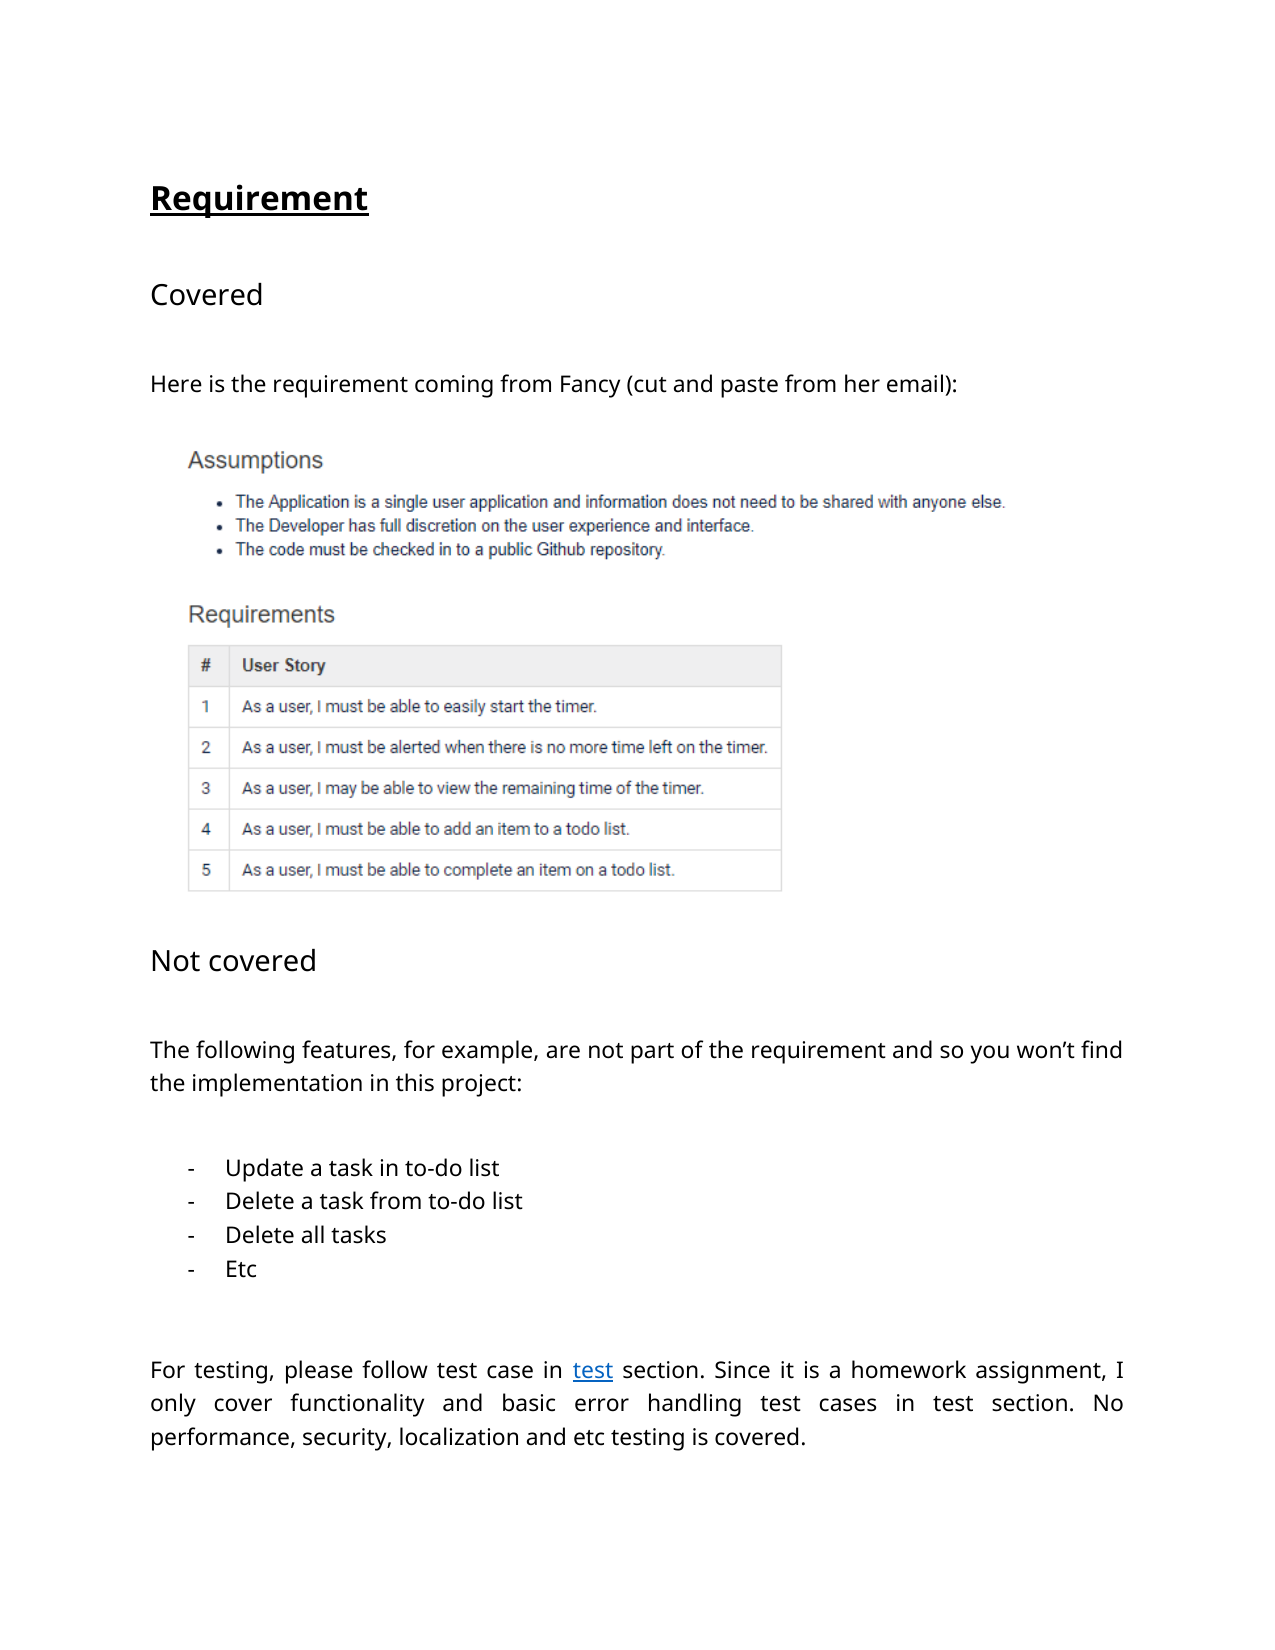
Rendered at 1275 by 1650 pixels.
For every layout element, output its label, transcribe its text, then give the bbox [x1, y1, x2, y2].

list Update a task in to-do list [187, 1151, 1125, 1183]
text Here is the requirement coming from Fancy (cut and paste from her email): [150, 368, 1125, 399]
text For testing, please follow test case in test section. Since it is a homework assignment, I only cover functionality and basic error handling test cases in test section. No performance, security, localization and etc testing is covered. [150, 1353, 1125, 1452]
subtitle Covered [150, 274, 1125, 314]
list Delete a task from to-do list [187, 1185, 1125, 1216]
subtitle Not covered [150, 940, 1125, 980]
picture [150, 418, 1124, 922]
subtitle Requirement [150, 175, 1125, 220]
list Delete all tasks [187, 1219, 1125, 1250]
list Etc [187, 1253, 1125, 1284]
text The following features, for example, are not part of the requirement and so you won’t find the implementation in this project: [150, 1033, 1125, 1098]
